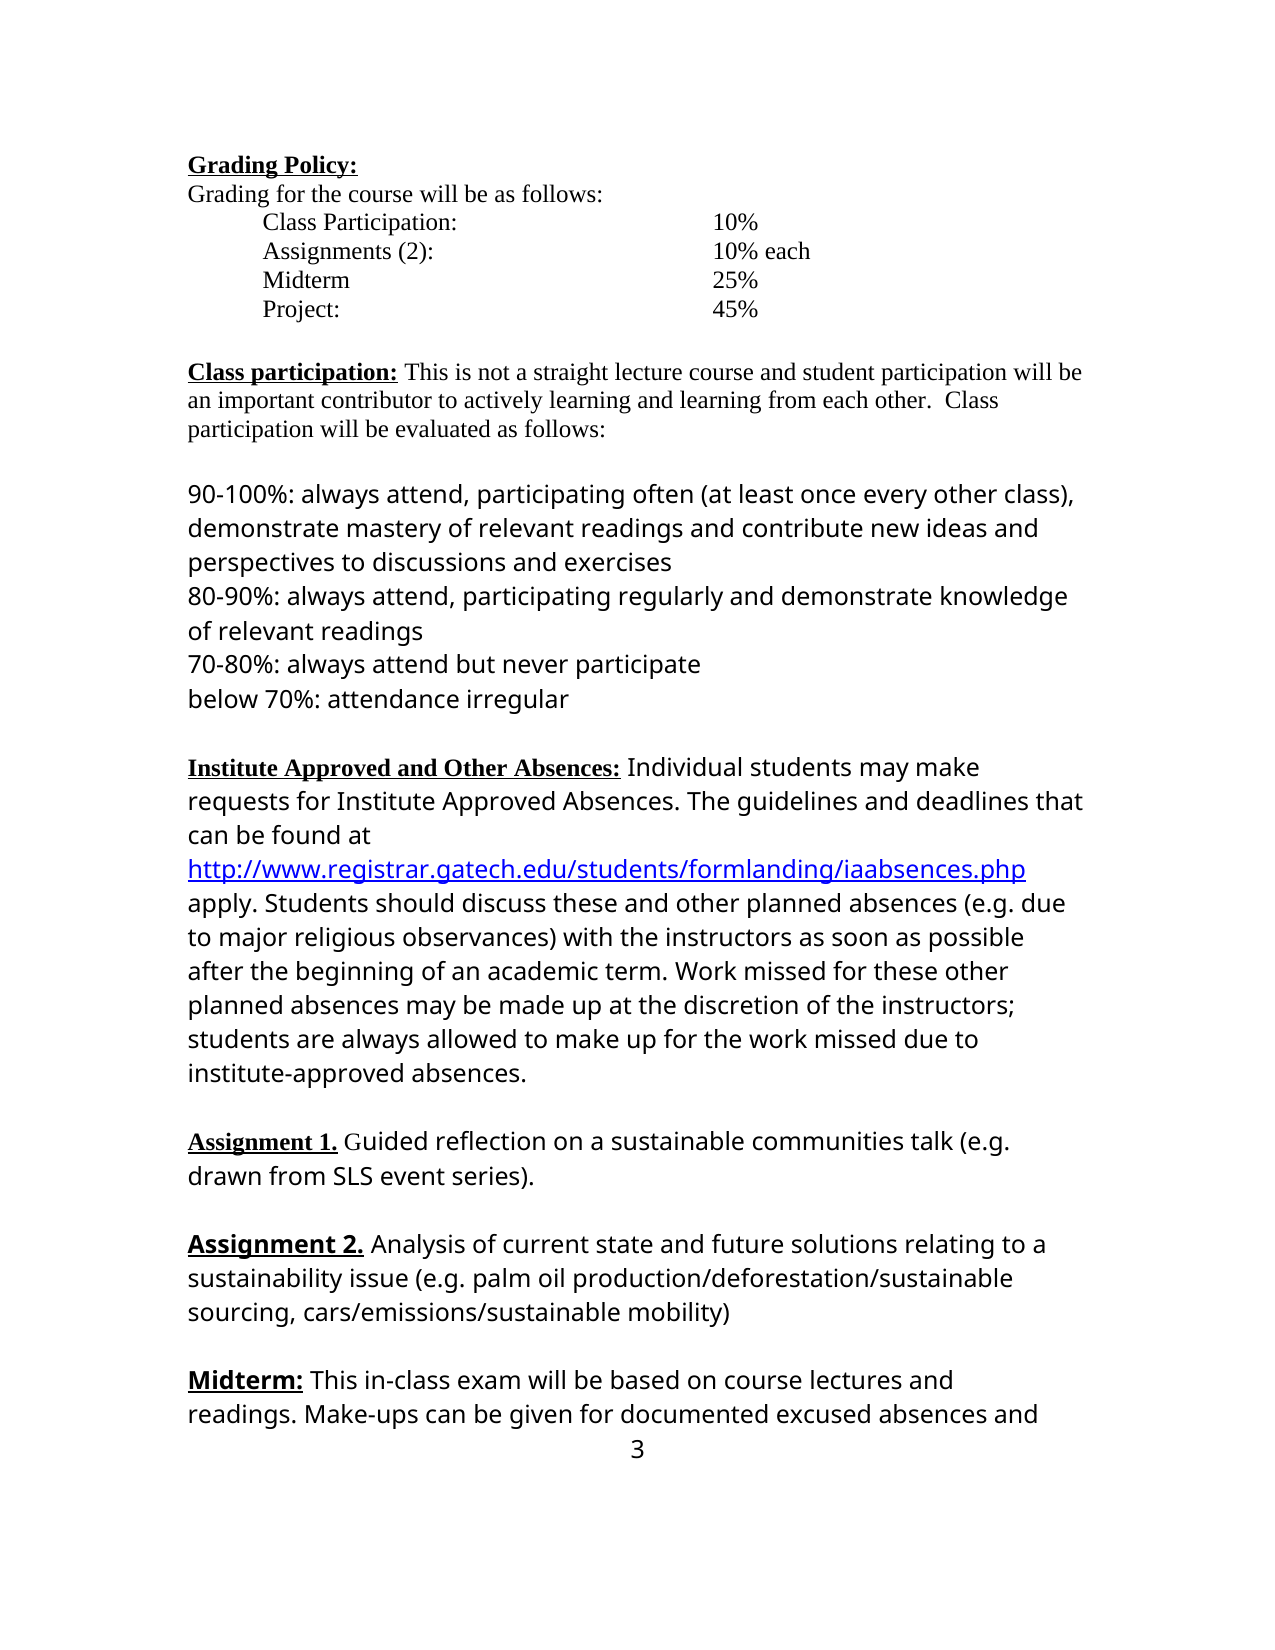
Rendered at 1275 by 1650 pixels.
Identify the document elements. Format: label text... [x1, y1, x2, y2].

text Assignment 2. Analysis of current state and future solutions relating to a sustainability issue (e.g. palm oil production/deforestation/sustainable sourcing, cars/emissions/sustainable mobility) [187, 1226, 1087, 1328]
text Midterm 25% [187, 265, 1096, 294]
text Grading Policy: [187, 150, 1097, 179]
text Class Participation: 10% [187, 207, 1096, 236]
text Class participation: This is not a straight lecture course and student participation will be an important contributor to actively learning and learning from each other. Class participation will be evaluated as follows: [187, 357, 1087, 443]
text Institute Approved and Other Absences: Individual students may make requests for Institute Approved Absences. The guidelines and deadlines that can be found at http://www.registrar.gatech.edu/students/formlanding/iaabsences.php apply. Students should discuss these and other planned absences (e.g. due to major religious observances) with the instructors as soon as possible after the beginning of an academic term. Work missed for these other planned absences may be made up at the discretion of the instructors; students are always allowed to make up for the work missed due to institute-approved absences. [187, 749, 1087, 1090]
text Assignment 1. Guided reflection on a sustainable communities talk (e.g. drawn from SLS event series). [187, 1124, 1050, 1192]
text Assignments (2): 10% each [187, 236, 1096, 265]
text 90-100%: always attend, participating often (at least once every other class), demonstrate mastery of relevant readings and contribute new ideas and perspectives to discussions and exercises [187, 477, 1087, 579]
text Grading for the course will be as follows: [187, 179, 1097, 207]
text Project: 45% [187, 294, 1096, 322]
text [187, 1362, 1050, 1431]
text below 70%: attendance irregular [187, 681, 1087, 715]
text 70-80%: always attend but never participate [187, 647, 1087, 681]
text 80-90%: always attend, participating regularly and demonstrate knowledge of relevant readings [187, 579, 1087, 647]
